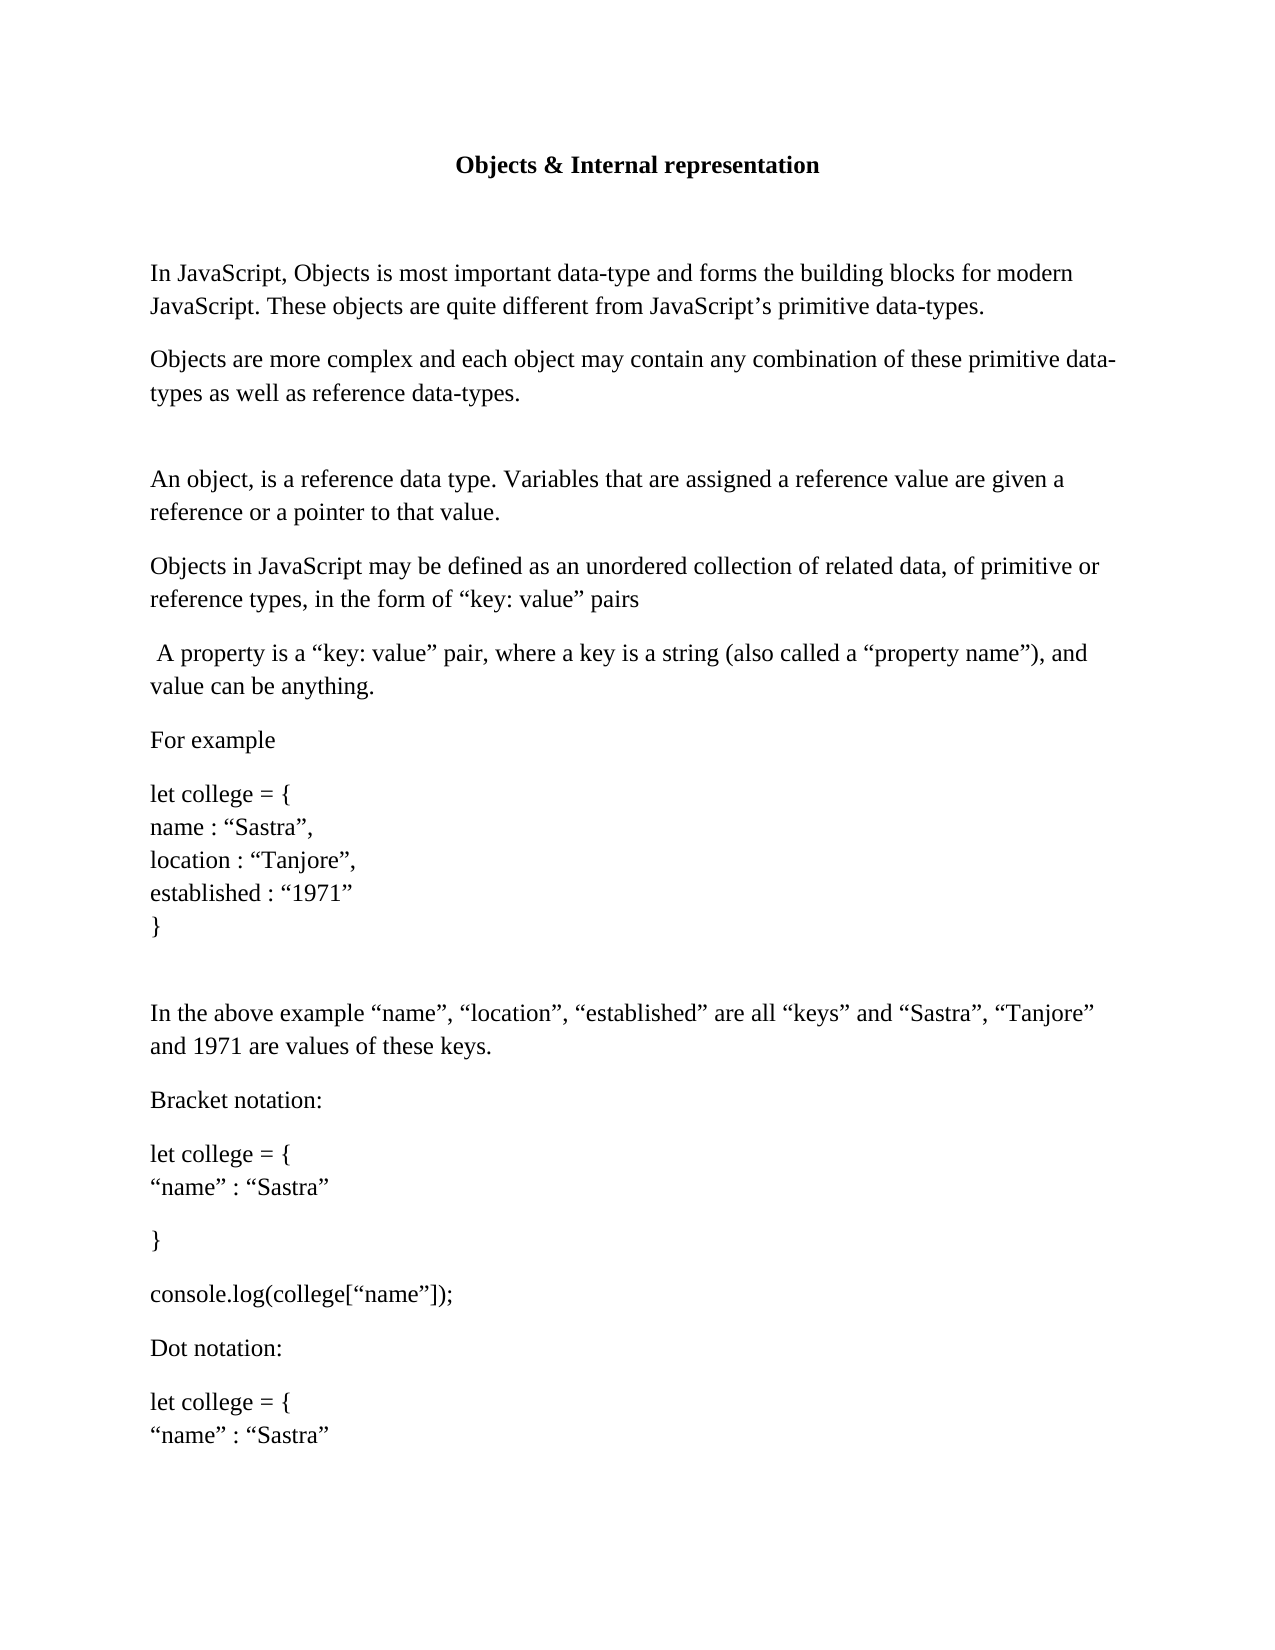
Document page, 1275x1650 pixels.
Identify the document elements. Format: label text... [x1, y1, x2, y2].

text A property is a “key: value” pair, where a key is a string (also called a “property name”), and value can be anything. [150, 638, 1125, 700]
text An object, is a reference data type. Variables that are assigned a reference value are given a reference or a pointer to that value. [150, 431, 1125, 526]
text Dot notation: [150, 1333, 1125, 1362]
text In the above example “name”, “location”, “established” are all “keys” and “Sastra”, “Tanjore” and 1971 are values of these keys. [150, 965, 1125, 1060]
text } [150, 1226, 1125, 1254]
text let college = { “name” : “Sastra” [150, 1139, 1125, 1200]
text let college = { “name” : “Sastra” [150, 1387, 1125, 1449]
text Objects in JavaScript may be defined as an unordered collection of related data, of primitive or reference types, in the form of “key: value” pairs [150, 551, 1125, 613]
text For example [150, 725, 1125, 754]
text In JavaScript, Objects is most important data-type and forms the building blocks for modern JavaScript. These objects are quite different from JavaScript’s primitive data-types. [150, 258, 1125, 319]
text let college = { name : “Sastra”, location : “Tanjore”, established : “1971” } [150, 779, 1125, 940]
text Objects are more complex and each object may contain any combination of these primitive data-types as well as reference data-types. [150, 344, 1125, 406]
text console.log(college[“name”]); [150, 1279, 1125, 1308]
text Bracket notation: [150, 1085, 1125, 1113]
text Objects & Internal representation [150, 150, 1125, 179]
